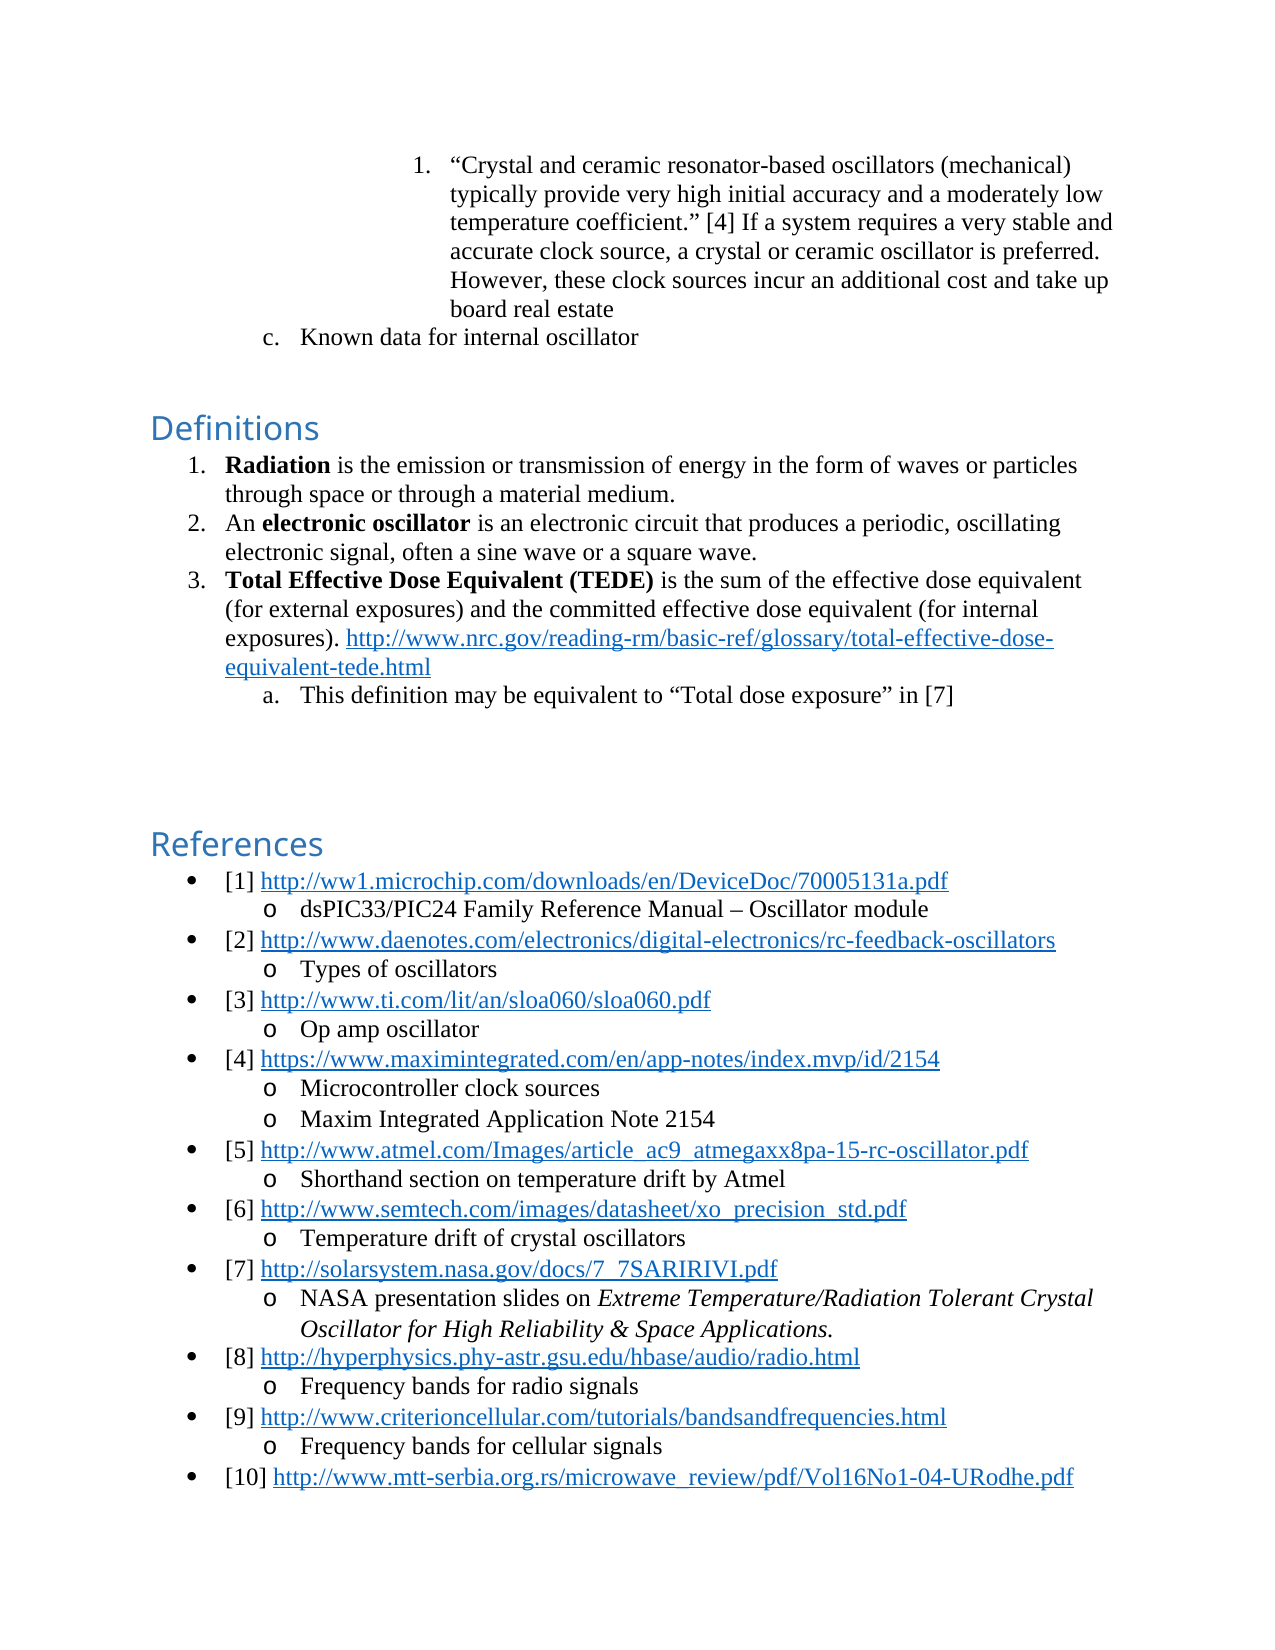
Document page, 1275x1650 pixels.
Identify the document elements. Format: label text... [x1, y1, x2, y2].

list [5] http://www.atmel.com/Images/article_ac9_atmegaxx8pa-15-rc-oscillator.pdf [187, 1135, 1125, 1164]
list [2] http://www.daenotes.com/electronics/digital-electronics/rc-feedback-oscillators [187, 925, 1125, 954]
list dsPIC33/PIC24 Family Reference Manual – Oscillator module [262, 894, 1125, 925]
list [4] https://www.maximintegrated.com/en/app-notes/index.mvp/id/2154 [187, 1044, 1125, 1073]
list [6] http://www.semtech.com/images/datasheet/xo_precision_std.pdf [187, 1194, 1125, 1223]
list [7] http://solarsystem.nasa.gov/docs/7_7SARIRIVI.pdf [187, 1254, 1125, 1283]
list NASA presentation slides on Extreme Temperature/Radiation Tolerant Crystal Oscillator for High Reliability & Space Applications. [262, 1283, 1125, 1342]
list Types of oscillators [262, 954, 1125, 985]
list [9] http://www.criterioncellular.com/tutorials/bandsandfrequencies.html [187, 1402, 1125, 1431]
list Known data for internal oscillator [262, 322, 1125, 351]
list Radiation is the emission or transmission of energy in the form of waves or particles through space or through a material medium. [187, 450, 1125, 508]
list Total Effective Dose Equivalent (TEDE) is the sum of the effective dose equivalent (for external exposures) and the committed effective dose equivalent (for internal exposures). http://www.nrc.gov/reading-rm/basic-ref/glossary/total-effective-dose-equivalent-tede.html [187, 565, 1125, 680]
list [3] http://www.ti.com/lit/an/sloa060/sloa060.pdf [187, 985, 1125, 1014]
list [1] http://ww1.microchip.com/downloads/en/DeviceDoc/70005131a.pdf [187, 866, 1125, 894]
subtitle Definitions [150, 405, 1125, 450]
list Op amp oscillator [262, 1014, 1125, 1044]
list [10] http://www.mtt-serbia.org.rs/microwave_review/pdf/Vol16No1-04-URodhe.pdf [187, 1462, 1125, 1490]
list [8] http://hyperphysics.phy-astr.gsu.edu/hbase/audio/radio.html [187, 1342, 1125, 1371]
list Frequency bands for cellular signals [262, 1431, 1125, 1462]
list This definition may be equivalent to “Total dose exposure” in [7] [262, 680, 1125, 709]
list Shorthand section on temperature drift by Atmel [262, 1164, 1125, 1194]
list Maxim Integrated Application Note 2154 [262, 1104, 1125, 1135]
list An electronic oscillator is an electronic circuit that produces a periodic, oscillating electronic signal, often a sine wave or a square wave. [187, 508, 1125, 565]
list Frequency bands for radio signals [262, 1371, 1125, 1402]
list Microcontroller clock sources [262, 1073, 1125, 1104]
list Temperature drift of crystal oscillators [262, 1223, 1125, 1254]
subtitle References [150, 820, 1125, 866]
list “Crystal and ceramic resonator-based oscillators (mechanical) typically provide very high initial accuracy and a moderately low temperature coefficient.” [4] If a system requires a very stable and accurate clock source, a crystal or ceramic oscillator is preferred. However, these clock sources incur an additional cost and take up board real estate [412, 150, 1125, 322]
